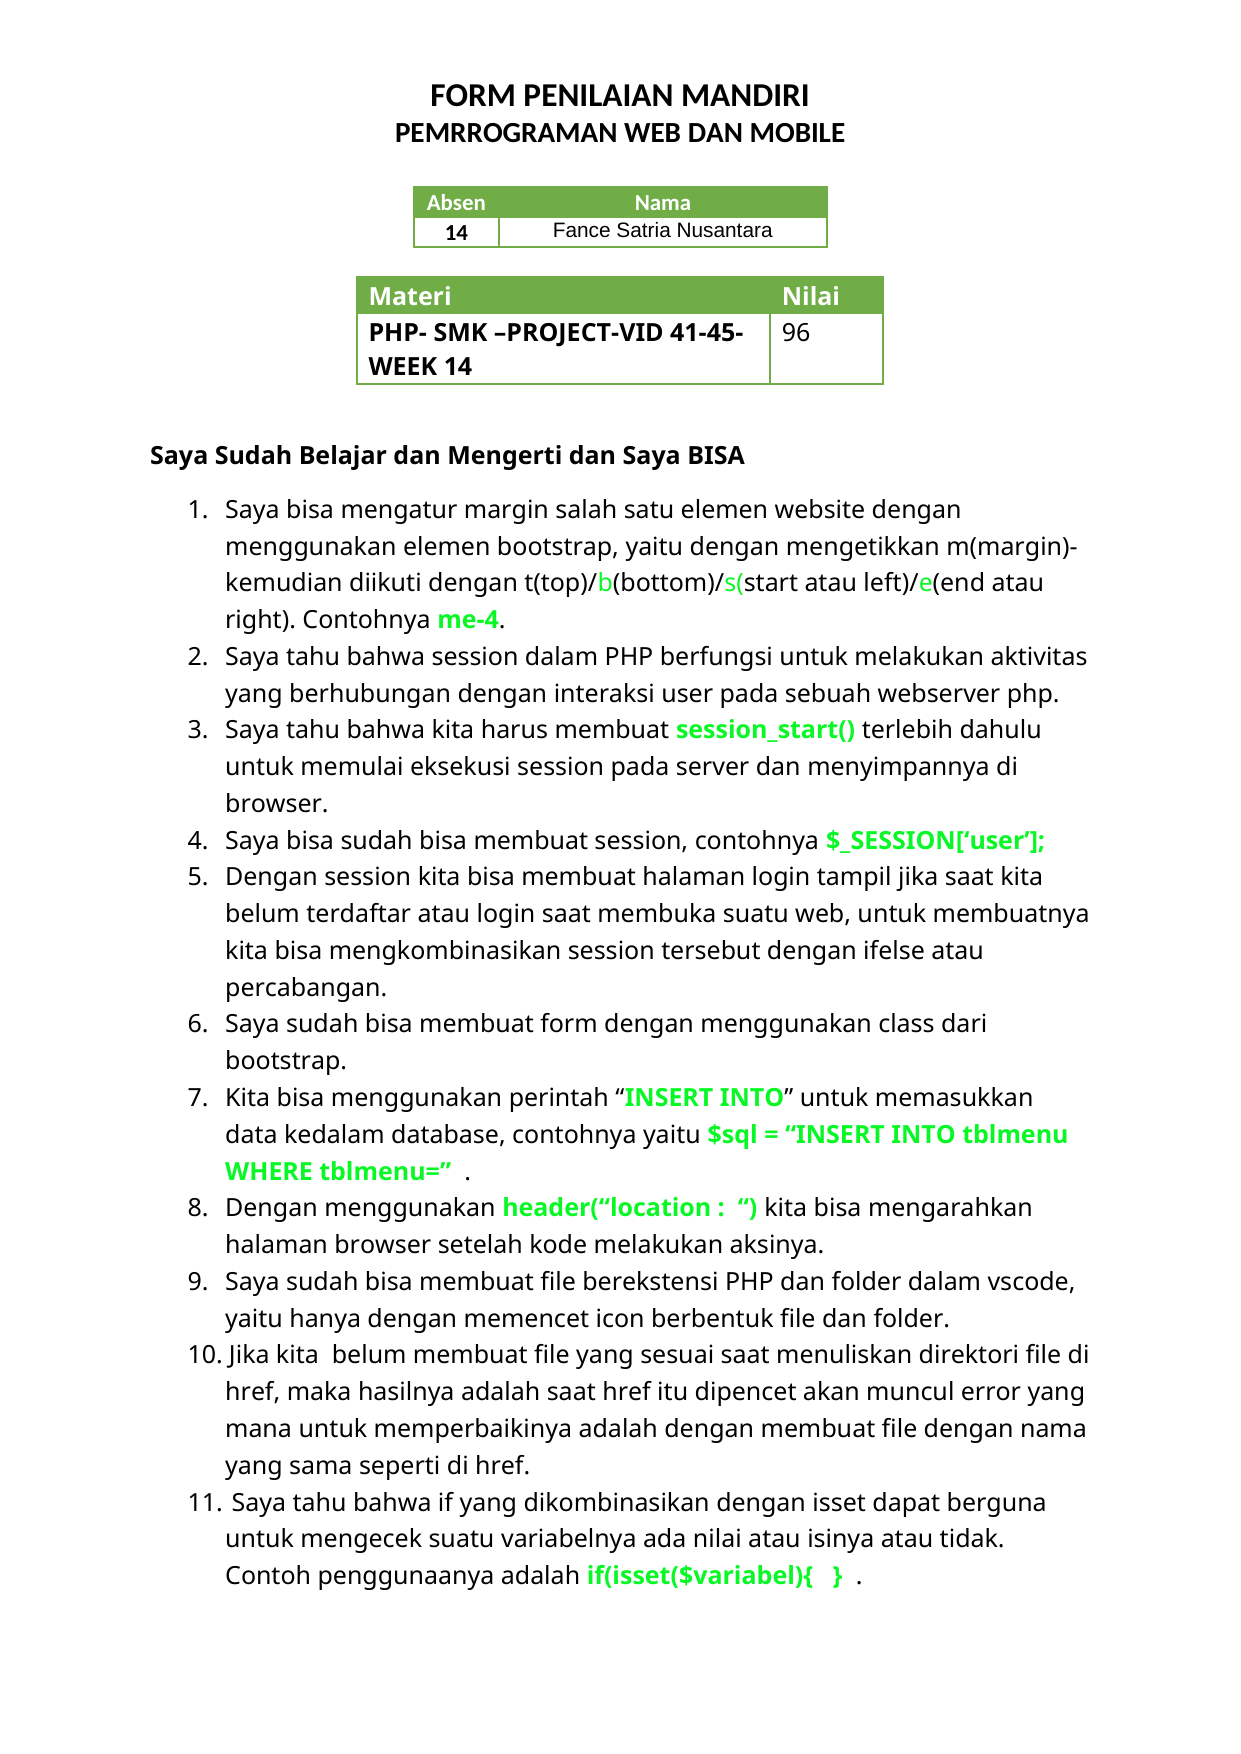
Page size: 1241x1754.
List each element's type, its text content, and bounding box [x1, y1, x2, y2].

table_cell PHP- SMK –PROJECT-VID 41-45-WEEK 14 [358, 314, 769, 382]
list Dengan menggunakan header(“location : “) kita bisa mengarahkan halaman browser setelah kode melakukan aksinya. [187, 1190, 1090, 1261]
list Jika kita belum membuat file yang sesuai saat menuliskan direktori file di href, maka hasilnya adalah saat href itu dipencet akan muncul error yang mana untuk memperbaikinya adalah dengan membuat file dengan nama yang sama seperti di href. [187, 1337, 1090, 1481]
list Saya sudah bisa membuat file berekstensi PHP dan folder dalam vscode, yaitu hanya dengan memencet icon berbentuk file dan folder. [187, 1263, 1090, 1334]
table_header Nilai [770, 278, 882, 312]
list Saya bisa sudah bisa membuat session, contohnya $_SESSION[‘user’]; [187, 822, 1090, 856]
list Saya tahu bahwa kita harus membuat session_start() terlebih dahulu untuk memulai eksekusi session pada server dan menyimpannya di browser. [187, 712, 1090, 819]
list Dengan session kita bisa membuat halaman login tampil jika saat kita belum terdaftar atau login saat membuka suatu web, untuk membuatnya kita bisa mengkombinasikan session tersebut dengan ifelse atau percabangan. [187, 859, 1090, 1003]
list Kita bisa menggunakan perintah “INSERT INTO” untuk memasukkan data kedalam database, contohnya yaitu $sql = “INSERT INTO tblmenu WHERE tblmenu=” . [187, 1080, 1090, 1187]
list Saya tahu bahwa if yang dikombinasikan dengan isset dapat berguna untuk mengecek suatu variabelnya ada nilai atau isinya atau tidak. Contoh penggunaanya adalah if(isset($variabel){ } . [187, 1484, 1090, 1592]
table_header Materi [358, 278, 770, 312]
list Saya bisa mengatur margin salah satu elemen website dengan menggunakan elemen bootstrap, yaitu dengan mengetikkan m(margin)-kemudian diikuti dengan t(top)/b(bottom)/s(start atau left)/e(end atau right). Contohnya me-4. [187, 491, 1090, 636]
list Saya tahu bahwa session dalam PHP berfungsi untuk melakukan aktivitas yang berhubungan dengan interaksi user pada sebuah webserver php. [187, 638, 1090, 709]
table_cell 96 [771, 314, 882, 382]
text Saya Sudah Belajar dan Mengerti dan Saya BISA [150, 438, 1090, 472]
list Saya sudah bisa membuat form dengan menggunakan class dari bootstrap. [187, 1006, 1090, 1077]
